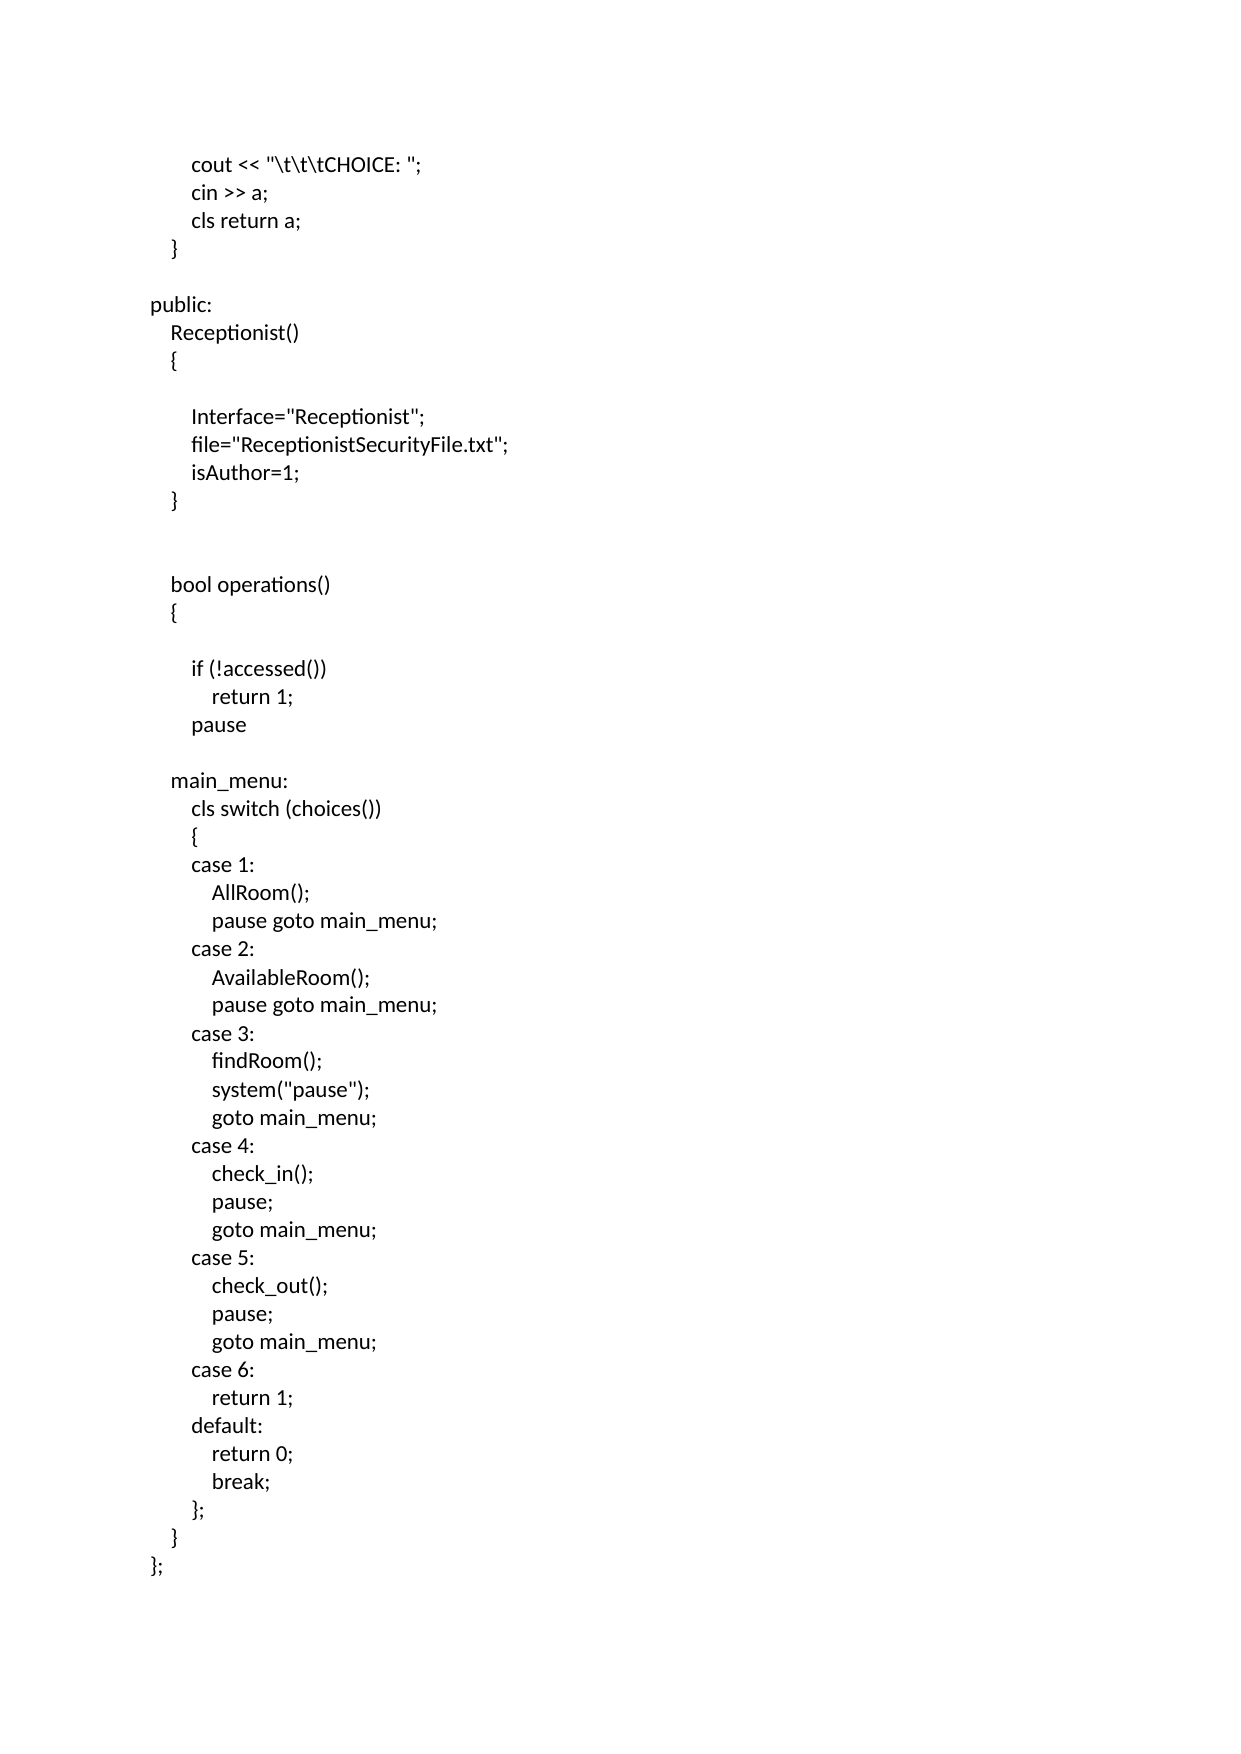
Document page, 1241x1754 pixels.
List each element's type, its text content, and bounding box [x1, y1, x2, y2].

text } [150, 1523, 1090, 1551]
text cls switch (choices()) [150, 794, 1090, 822]
text findRoom(); [150, 1047, 1090, 1075]
text pause; [150, 1299, 1090, 1327]
text { [150, 346, 1090, 374]
text return 0; [150, 1439, 1090, 1467]
text return 1; [150, 1383, 1090, 1411]
text return 1; [150, 682, 1090, 710]
text pause; [150, 1187, 1090, 1215]
text check_in(); [150, 1159, 1090, 1187]
text cls return a; [150, 206, 1090, 234]
text case 5: [150, 1243, 1090, 1271]
text } [150, 486, 1090, 514]
text { [150, 822, 1090, 851]
text AllRoom(); [150, 878, 1090, 907]
text case 4: [150, 1131, 1090, 1159]
text goto main_menu; [150, 1327, 1090, 1355]
text cin >> a; [150, 178, 1090, 206]
text default: [150, 1411, 1090, 1439]
text AvailableRoom(); [150, 963, 1090, 991]
text goto main_menu; [150, 1215, 1090, 1243]
text pause goto main_menu; [150, 991, 1090, 1019]
text isAuthor=1; [150, 458, 1090, 486]
text goto main_menu; [150, 1103, 1090, 1131]
text case 6: [150, 1355, 1090, 1383]
text check_out(); [150, 1271, 1090, 1299]
text }; [150, 1495, 1090, 1523]
text file="ReceptionistSecurityFile.txt"; [150, 430, 1090, 458]
text Receptionist() [150, 318, 1090, 346]
text main_menu: [150, 766, 1090, 794]
text Interface="Receptionist"; [150, 402, 1090, 430]
text system("pause"); [150, 1075, 1090, 1103]
text case 3: [150, 1019, 1090, 1047]
text break; [150, 1467, 1090, 1495]
text }; [150, 1551, 1090, 1579]
text public: [150, 290, 1090, 318]
text { [150, 598, 1090, 626]
text cout << "\t\t\tCHOICE: "; [150, 150, 1090, 178]
text case 1: [150, 851, 1090, 878]
text bool operations() [150, 570, 1090, 598]
text if (!accessed()) [150, 654, 1090, 682]
text pause goto main_menu; [150, 907, 1090, 934]
text case 2: [150, 934, 1090, 963]
text pause [150, 710, 1090, 738]
text } [150, 234, 1090, 262]
